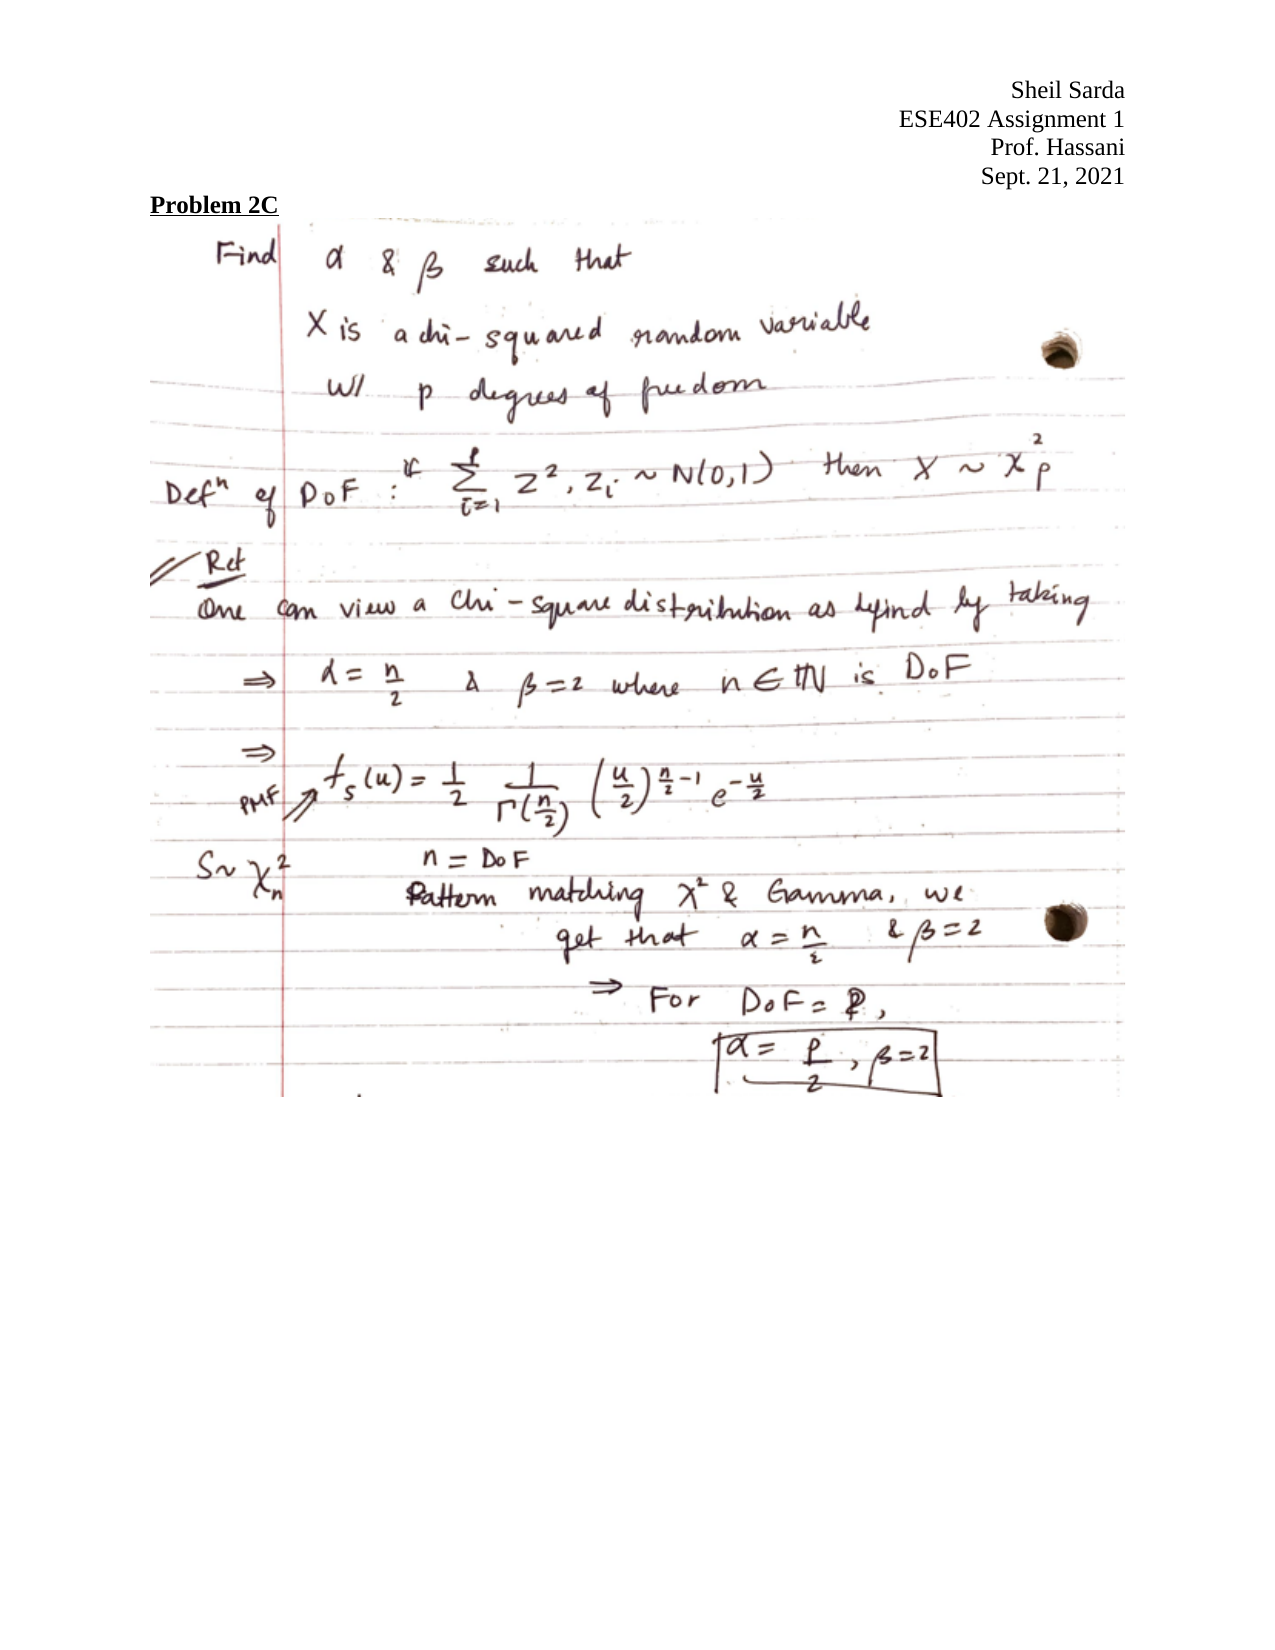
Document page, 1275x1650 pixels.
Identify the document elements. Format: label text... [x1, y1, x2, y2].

picture [150, 218, 1125, 1097]
text Problem 2C [150, 190, 1125, 218]
